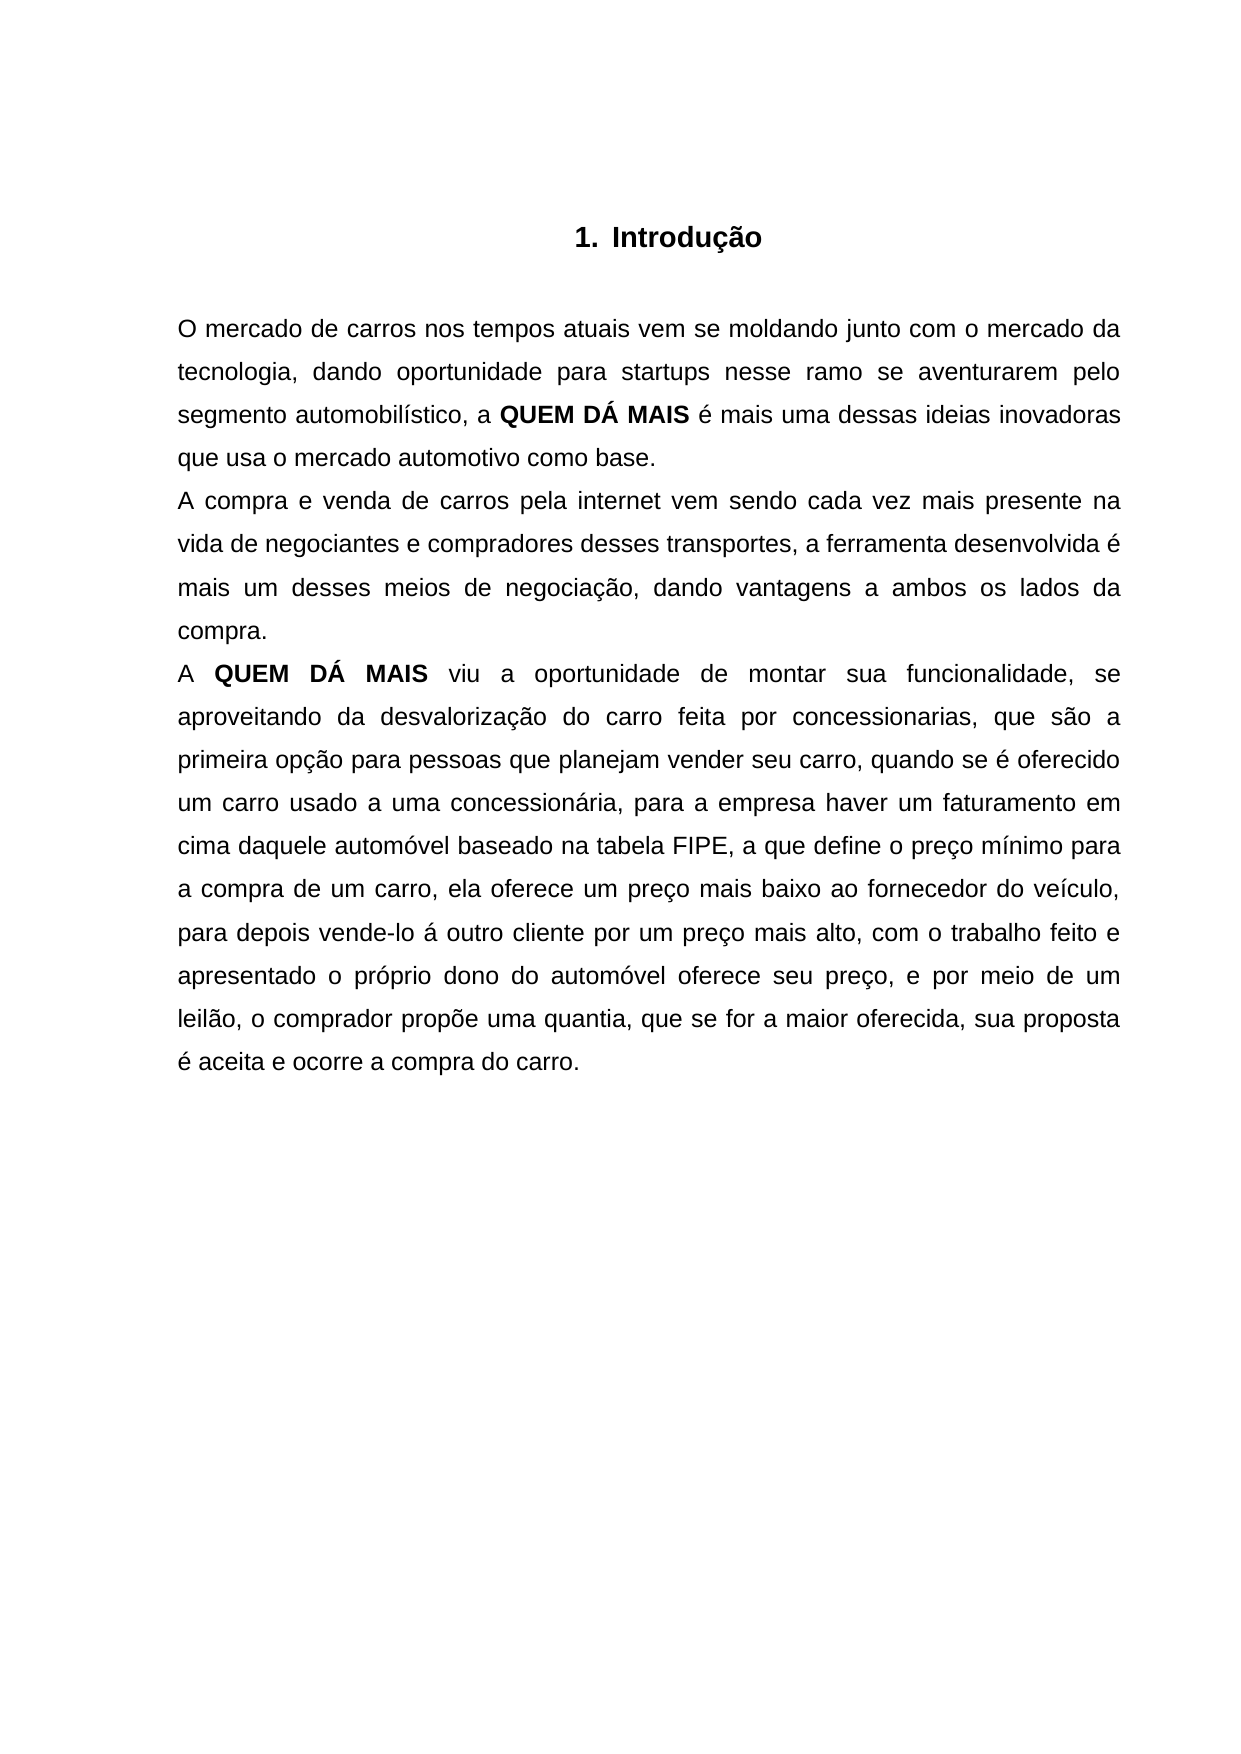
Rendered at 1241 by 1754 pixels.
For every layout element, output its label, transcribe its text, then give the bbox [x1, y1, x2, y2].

text A QUEM DÁ MAIS viu a oportunidade de montar sua funcionalidade, se aproveitando da desvalorização do carro feita por concessionarias, que são a primeira opção para pessoas que planejam vender seu carro, quando se é oferecido um carro usado a uma concessionária, para a empresa haver um faturamento em cima daquele automóvel baseado na tabela FIPE, a que define o preço mínimo para a compra de um carro, ela oferece um preço mais baixo ao fornecedor do veículo, para depois vende-lo á outro cliente por um preço mais alto, com o trabalho feito e apresentado o próprio dono do automóvel oferece seu preço, e por meio de um leilão, o comprador propõe uma quantia, que se for a maior oferecida, sua proposta é aceita e ocorre a compra do carro. [177, 659, 1122, 1076]
list Introdução [215, 220, 1122, 254]
text A compra e venda de carros pela internet vem sendo cada vez mais presente na vida de negociantes e compradores desses transportes, a ferramenta desenvolvida é mais um desses meios de negociação, dando vantagens a ambos os lados da compra. [177, 486, 1122, 644]
text O mercado de carros nos tempos atuais vem se moldando junto com o mercado da tecnologia, dando oportunidade para startups nesse ramo se aventurarem pelo segmento automobilístico, a QUEM DÁ MAIS é mais uma dessas ideias inovadoras que usa o mercado automotivo como base. [177, 314, 1122, 472]
